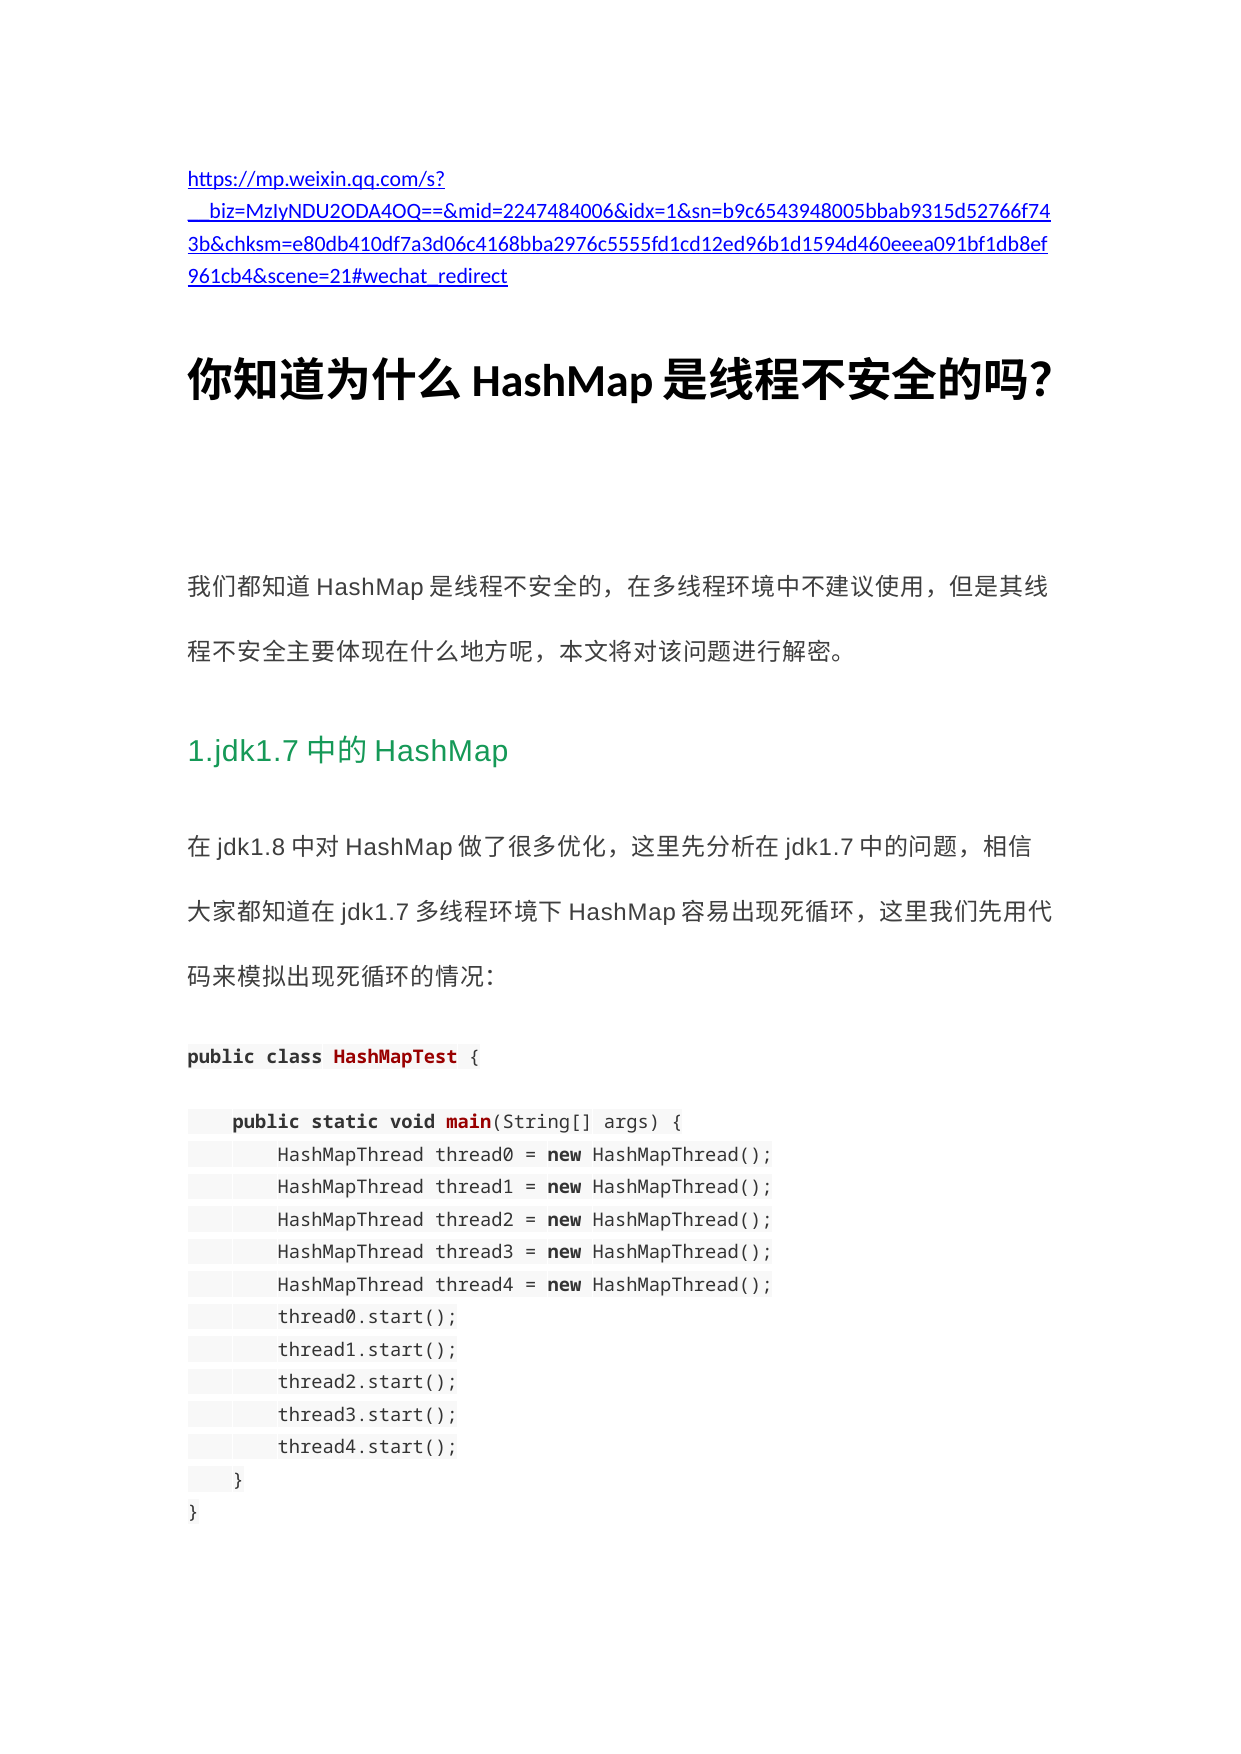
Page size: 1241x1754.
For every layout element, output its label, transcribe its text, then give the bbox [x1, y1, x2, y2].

text 1.jdk1.7中的HashMap [187, 715, 1053, 780]
text 我们都知道HashMap是线程不安全的，在多线程环境中不建议使用，但是其线程不安全主要体现在什么地方呢，本文将对该问题进行解密。 [187, 553, 1053, 683]
text https://mp.weixin.qq.com/s?__biz=MzIyNDU2ODA4OQ==&mid=2247484006&idx=1&sn=b9c6543948005bbab9315d52766f743b&chksm=e80db410df7a3d06c4168bba2976c5555fd1cd12ed96b1d1594d460eeea091bf1db8ef961cb4&scene=21#wechat_redirect [187, 162, 1053, 292]
text 在jdk1.8中对HashMap做了很多优化，这里先分析在jdk1.7中的问题，相信大家都知道在jdk1.7多线程环境下HashMap容易出现死循环，这里我们先用代码来模拟出现死循环的情况： [187, 813, 1053, 1008]
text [187, 1040, 1053, 1528]
subtitle 你知道为什么HashMap是线程不安全的吗？ [187, 327, 1053, 425]
